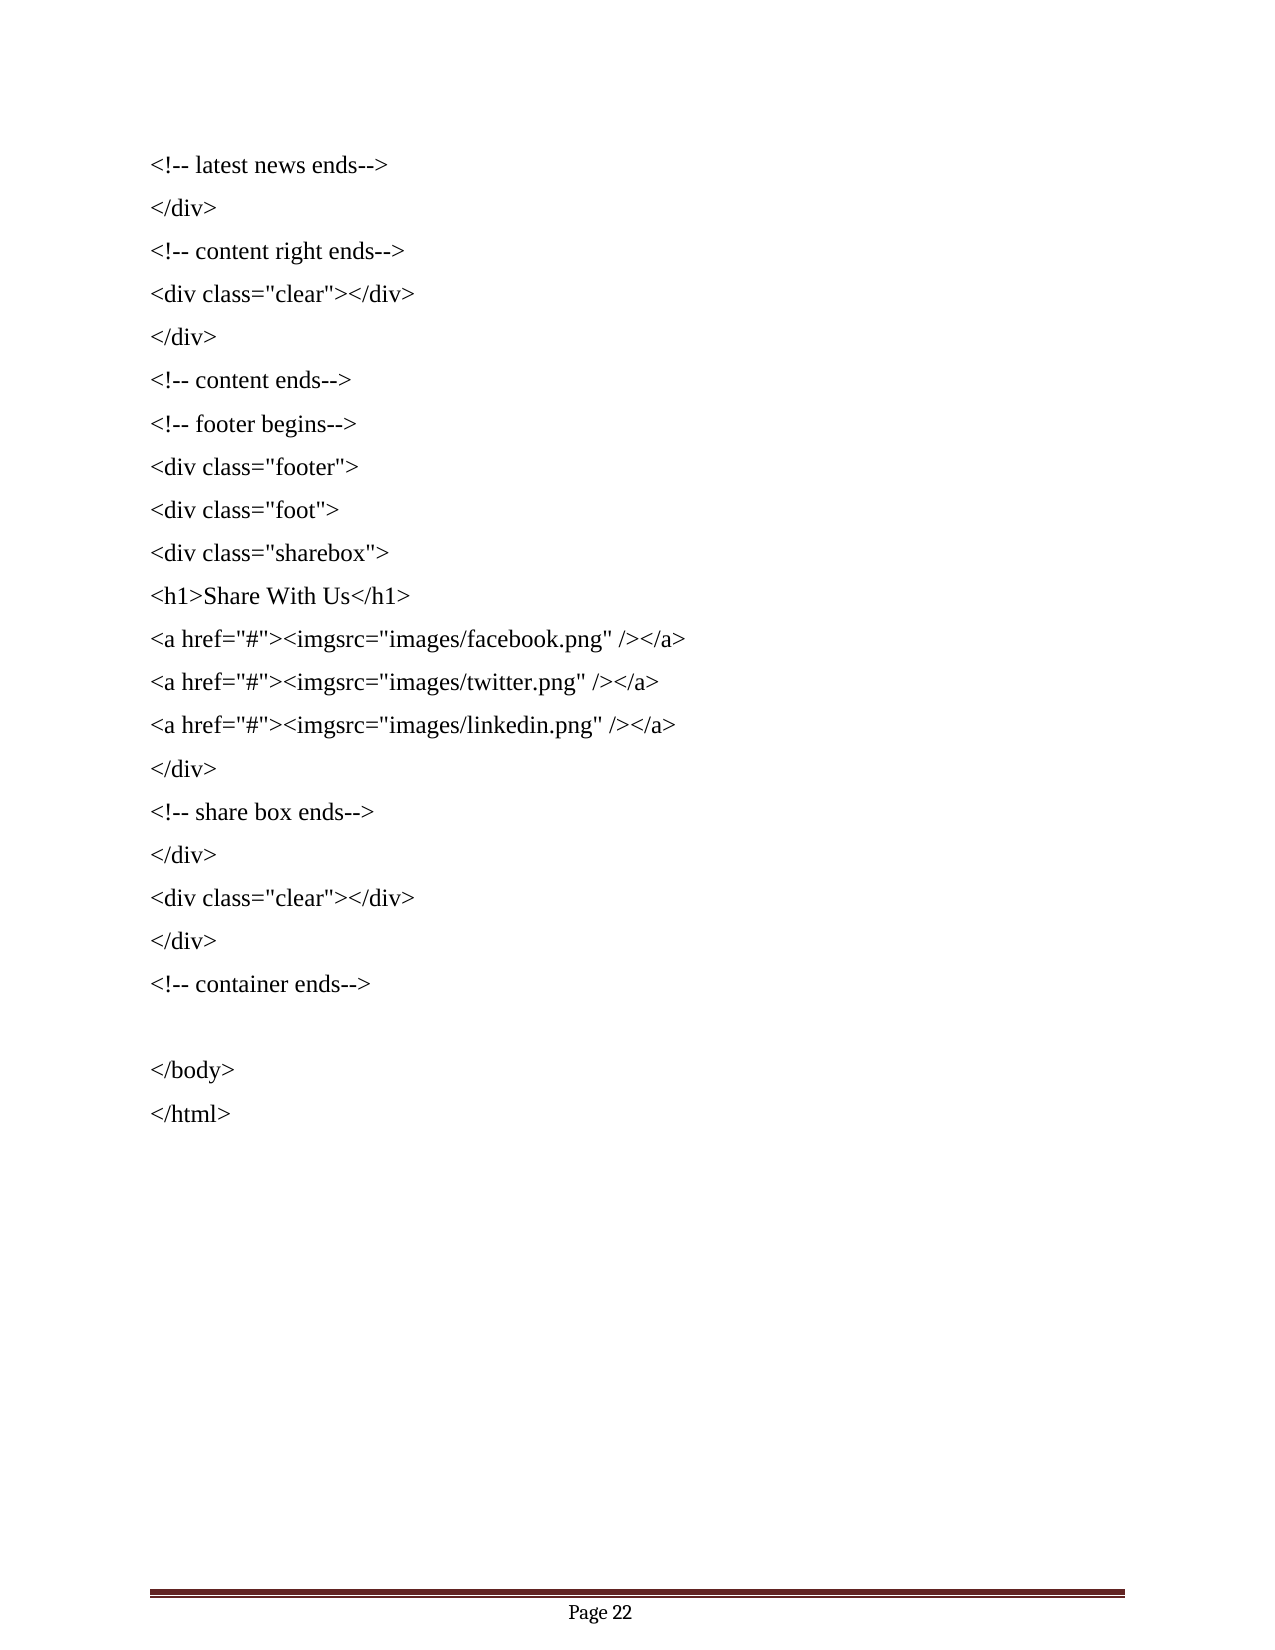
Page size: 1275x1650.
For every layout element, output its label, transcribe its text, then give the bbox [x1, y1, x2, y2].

text <a href="#"><imgsrc="images/twitter.png" /></a> [150, 667, 1125, 696]
text </div> [150, 322, 1125, 351]
text <!-- footer begins--> [150, 409, 1125, 437]
text <div class="sharebox"> [150, 538, 1125, 567]
text </div> [150, 754, 1125, 782]
text <div class="clear"></div> [150, 883, 1125, 912]
text <div class="footer"> [150, 452, 1125, 481]
text <div class="clear"></div> [150, 279, 1125, 308]
text <!-- container ends--> [150, 969, 1125, 998]
text <a href="#"><imgsrc="images/facebook.png" /></a> [150, 624, 1125, 653]
text </body> [150, 1056, 1125, 1084]
text <!-- content ends--> [150, 366, 1125, 394]
text <!-- content right ends--> [150, 236, 1125, 265]
text </div> [150, 840, 1125, 869]
text <div class="foot"> [150, 495, 1125, 524]
text <!-- share box ends--> [150, 797, 1125, 826]
text </div> [150, 926, 1125, 955]
text <a href="#"><imgsrc="images/linkedin.png" /></a> [150, 711, 1125, 739]
text <h1>Share With Us</h1> [150, 581, 1125, 610]
text </html> [150, 1099, 1125, 1127]
text </div> [150, 193, 1125, 222]
text <!-- latest news ends--> [150, 150, 1125, 179]
